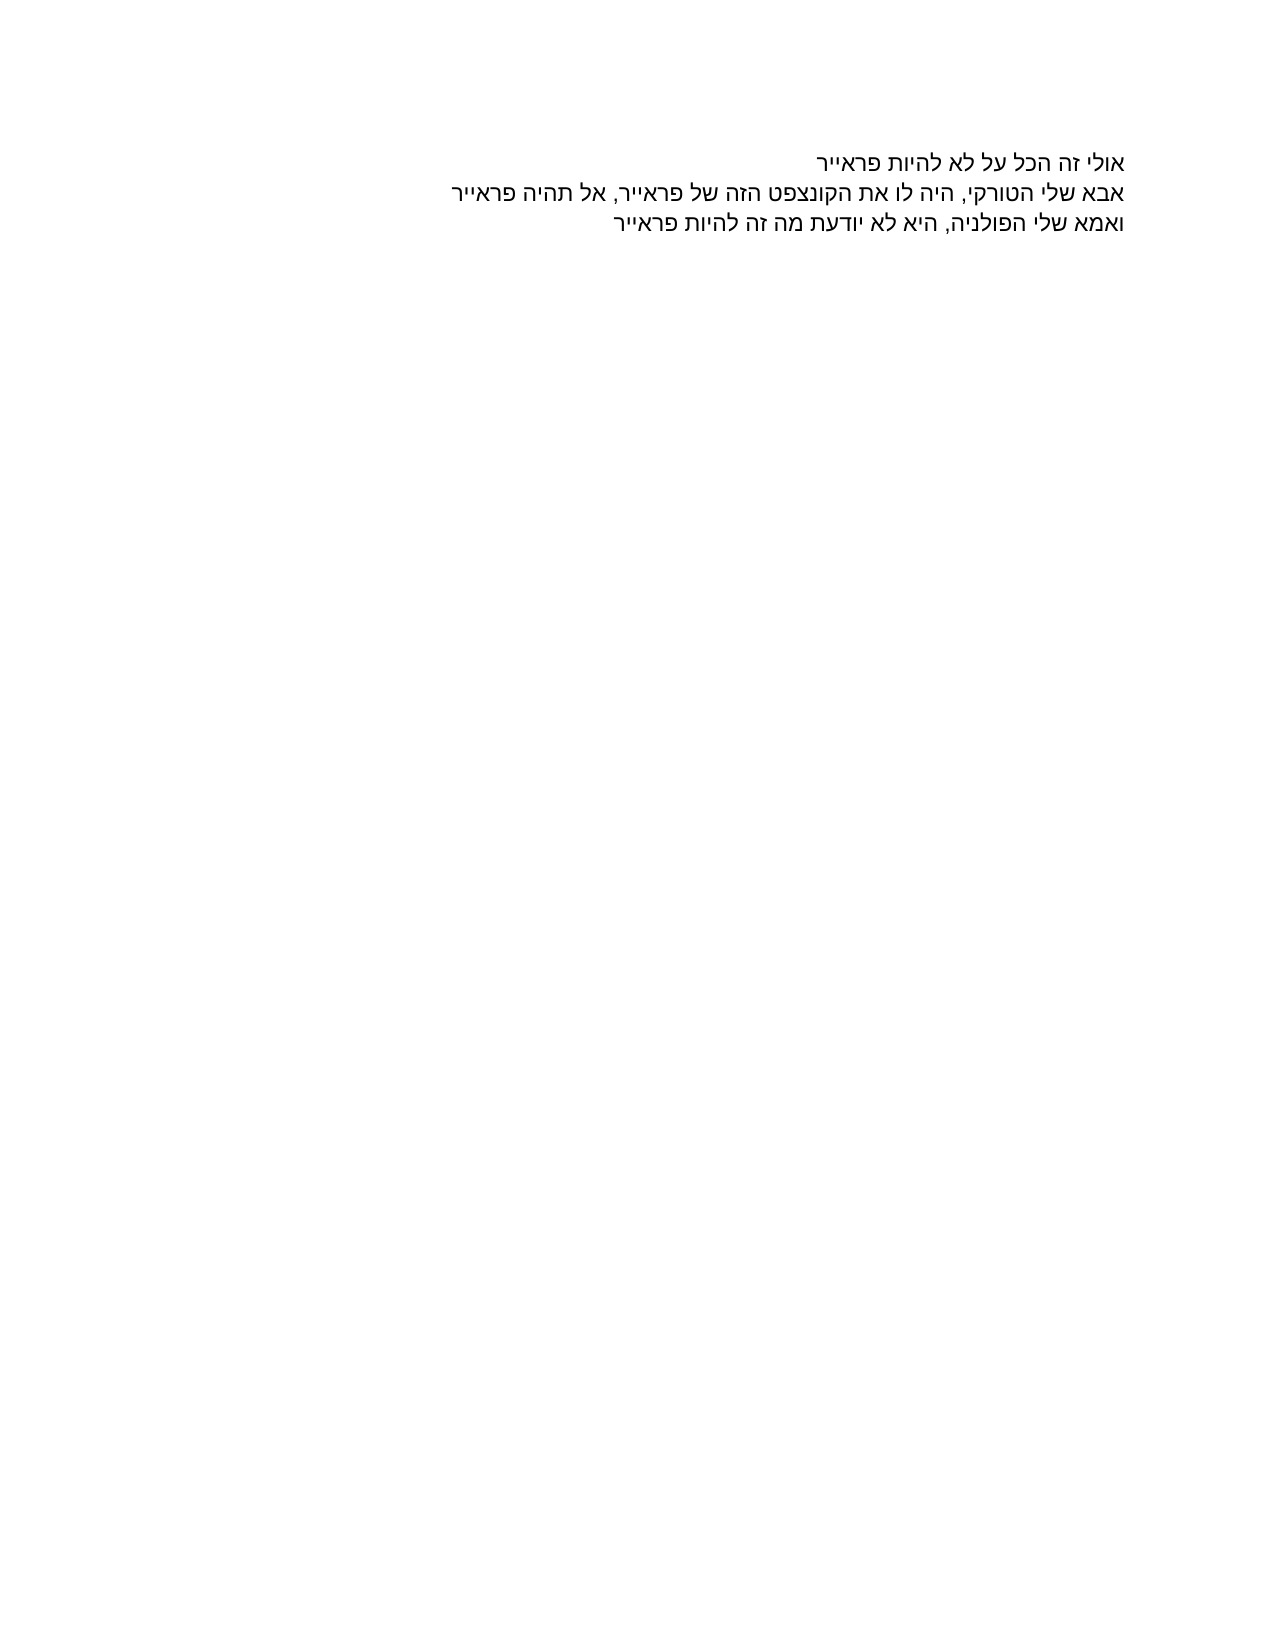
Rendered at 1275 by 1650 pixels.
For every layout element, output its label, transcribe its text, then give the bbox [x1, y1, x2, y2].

text אבא שלי הטורקי, היה לו את הקונצפט הזה של פראייר, אל תהיה פראייר [150, 180, 1125, 207]
text אולי זה הכל על לא להיות פראייר [150, 150, 1125, 176]
text ואמא שלי הפולניה, היא לא יודעת מה זה להיות פראייר [150, 210, 1125, 237]
